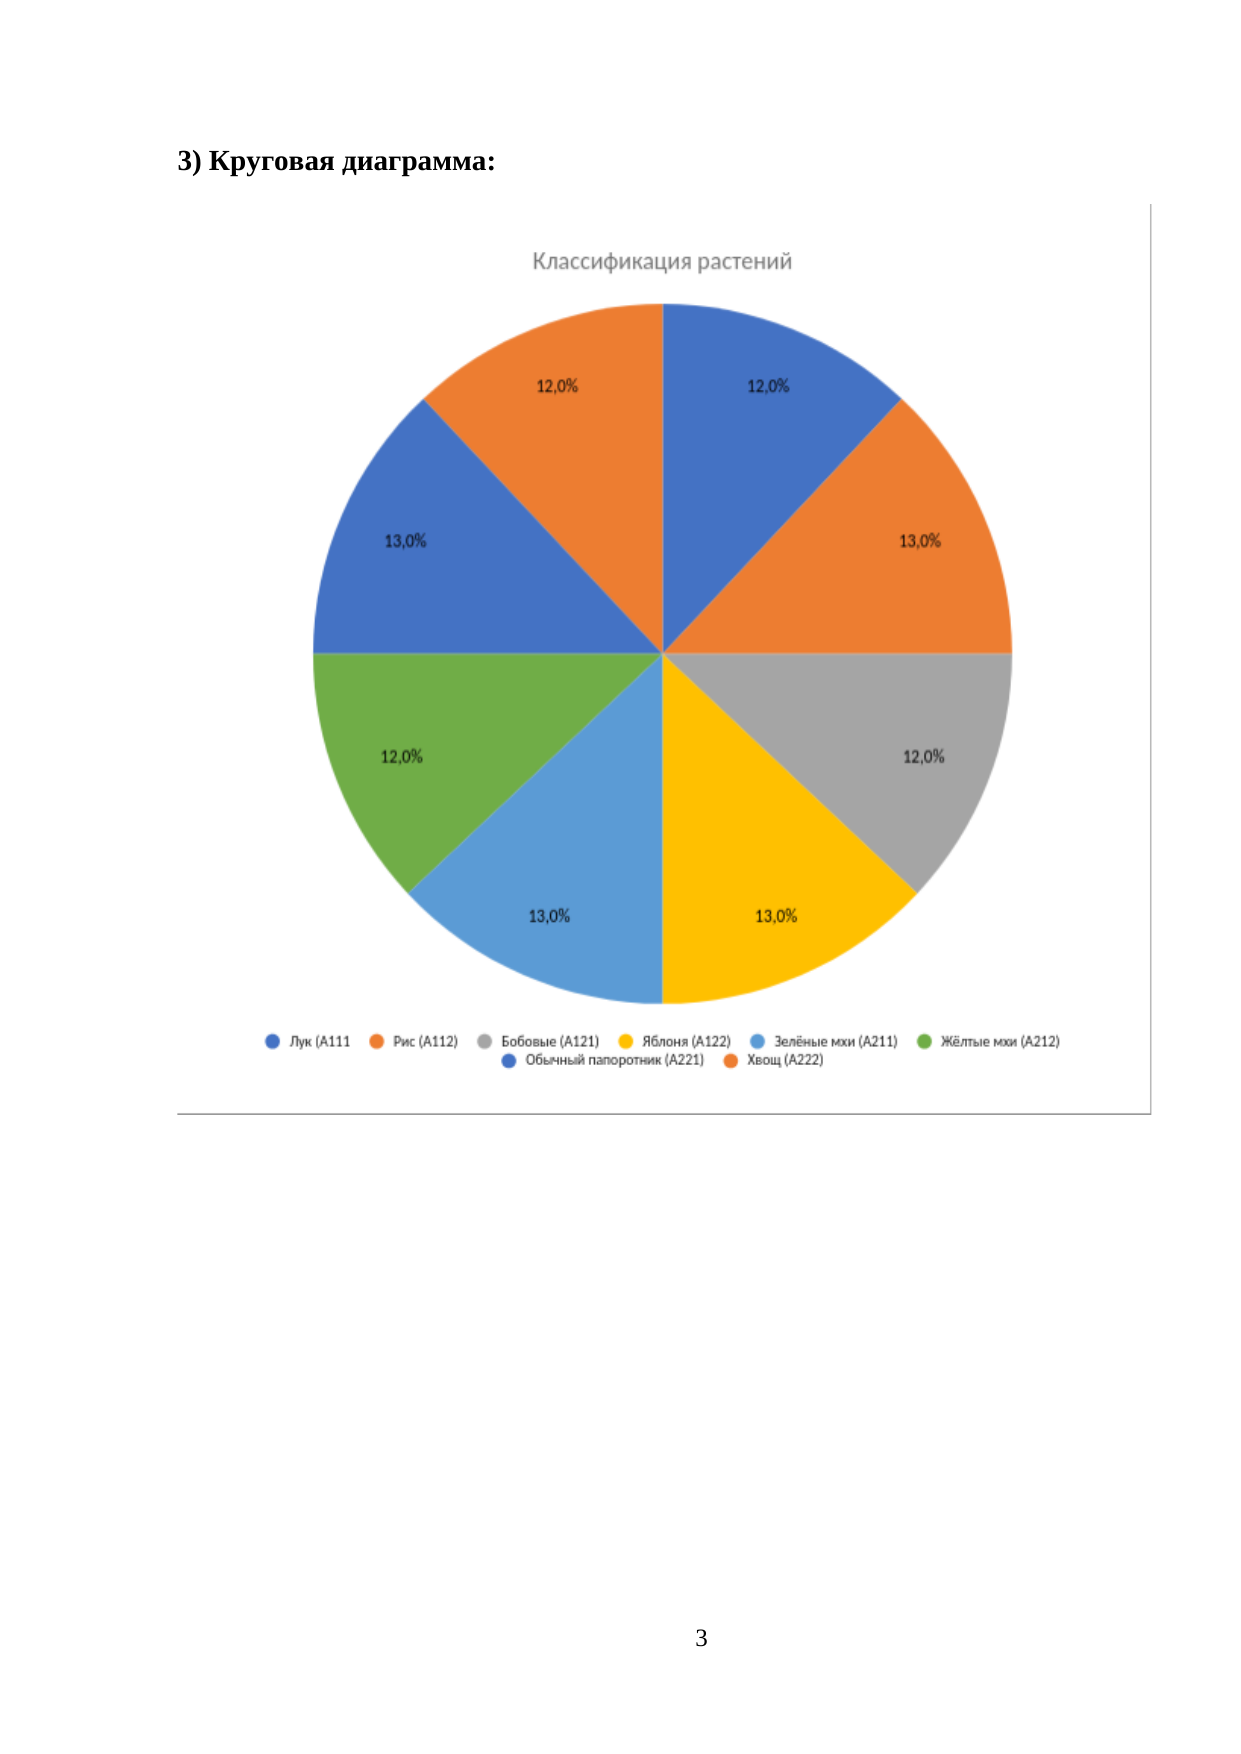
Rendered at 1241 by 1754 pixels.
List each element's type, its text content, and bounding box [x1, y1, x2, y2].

picture [177, 204, 1152, 1115]
text 3) Круговая диаграмма: [177, 143, 1152, 177]
